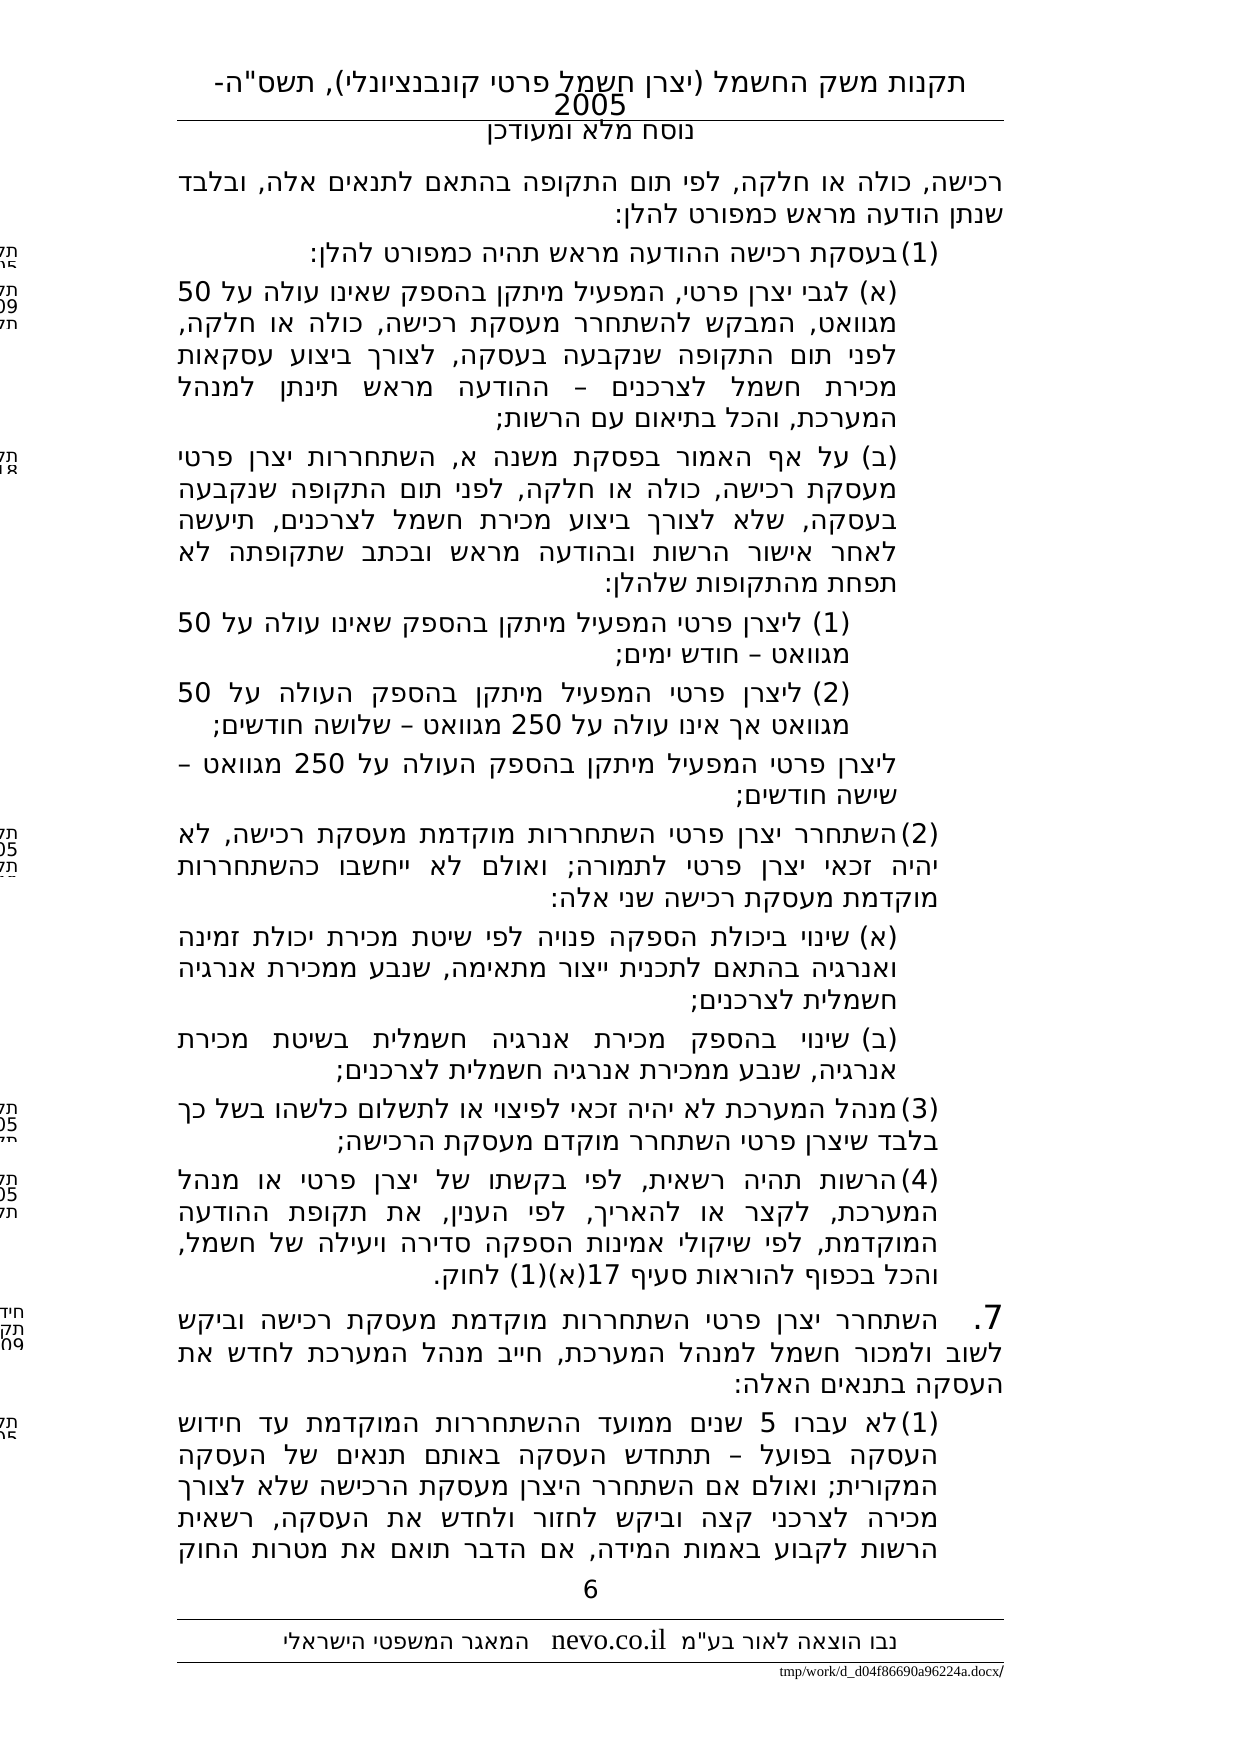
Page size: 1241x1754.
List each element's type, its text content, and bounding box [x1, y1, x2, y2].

text (1) בעסקת רכישה ההודעה מראש תהיה כמפורט להלן: [177, 237, 939, 269]
text (4) הרשות תהיה רשאית, לפי בקשתו של יצרן פרטי או מנהל המערכת, לקצר או להאריך, לפי הענין, את תקופת ההודעה המוקדמת, לפי שיקולי אמינות הספקה סדירה ויעילה של חשמל, והכל בכפוף להוראות סעיף 17(א)(1) לחוק. [177, 1164, 939, 1291]
text (1) ליצרן פרטי המפעיל מיתקן בהספק שאינו עולה על 50 מגוואט – חודש ימים; [177, 607, 851, 670]
text (2) השתחרר יצרן פרטי השתחררות מוקדמת מעסקת רכישה, לא יהיה זכאי יצרן פרטי לתמורה; ואולם לא ייחשבו כהשתחררות מוקדמת מעסקת רכישה שני אלה: [177, 819, 939, 913]
text (2) ליצרן פרטי המפעיל מיתקן בהספק העולה על 50 מגוואט אך אינו עולה על 250 מגוואט – שלושה חודשים; [177, 677, 851, 741]
text ליצרן פרטי המפעיל מיתקן בהספק העולה על 250 מגוואט – שישה חודשים; [177, 748, 898, 811]
text 7. השתחרר יצרן פרטי השתחררות מוקדמת מעסקת רכישה וביקש לשוב ולמכור חשמל למנהל המערכת, חייב מנהל המערכת לחדש את העסקה בתנאים האלה: [177, 1298, 1004, 1400]
text (ב) שינוי בהספק מכירת אנרגיה חשמלית בשיטת מכירת אנרגיה, שנבע ממכירת אנרגיה חשמלית לצרכנים; [177, 1023, 898, 1086]
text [177, 1408, 939, 1565]
text (ב) על אף האמור בפסקת משנה א, השתחררות יצרן פרטי מעסקת רכישה, כולה או חלקה, לפני תום התקופה שנקבעה בעסקה, שלא לצורך ביצוע מכירת חשמל לצרכנים, תיעשה לאחר אישור הרשות ובהודעה מראש ובכתב שתקופתה לא תפחת מהתקופות שלהלן: [177, 442, 898, 599]
text (א) לגבי יצרן פרטי, המפעיל מיתקן בהספק שאינו עולה על 50 מגוואט, המבקש להשתחרר מעסקת רכישה, כולה או חלקה, לפני תום התקופה שנקבעה בעסקה, לצורך ביצוע עסקאות מכירת חשמל לצרכנים – ההודעה מראש תינתן למנהל המערכת, והכל בתיאום עם הרשות; [177, 276, 898, 434]
text (3) מנהל המערכת לא יהיה זכאי לפיצוי או לתשלום כלשהו בשל כך בלבד שיצרן פרטי השתחרר מוקדם מעסקת הרכישה; [177, 1094, 939, 1157]
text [177, 167, 1004, 230]
text (א) שינוי ביכולת הספקה פנויה לפי שיטת מכירת יכולת זמינה ואנרגיה בהתאם לתכנית ייצור מתאימה, שנבע ממכירת אנרגיה חשמלית לצרכנים; [177, 921, 898, 1016]
